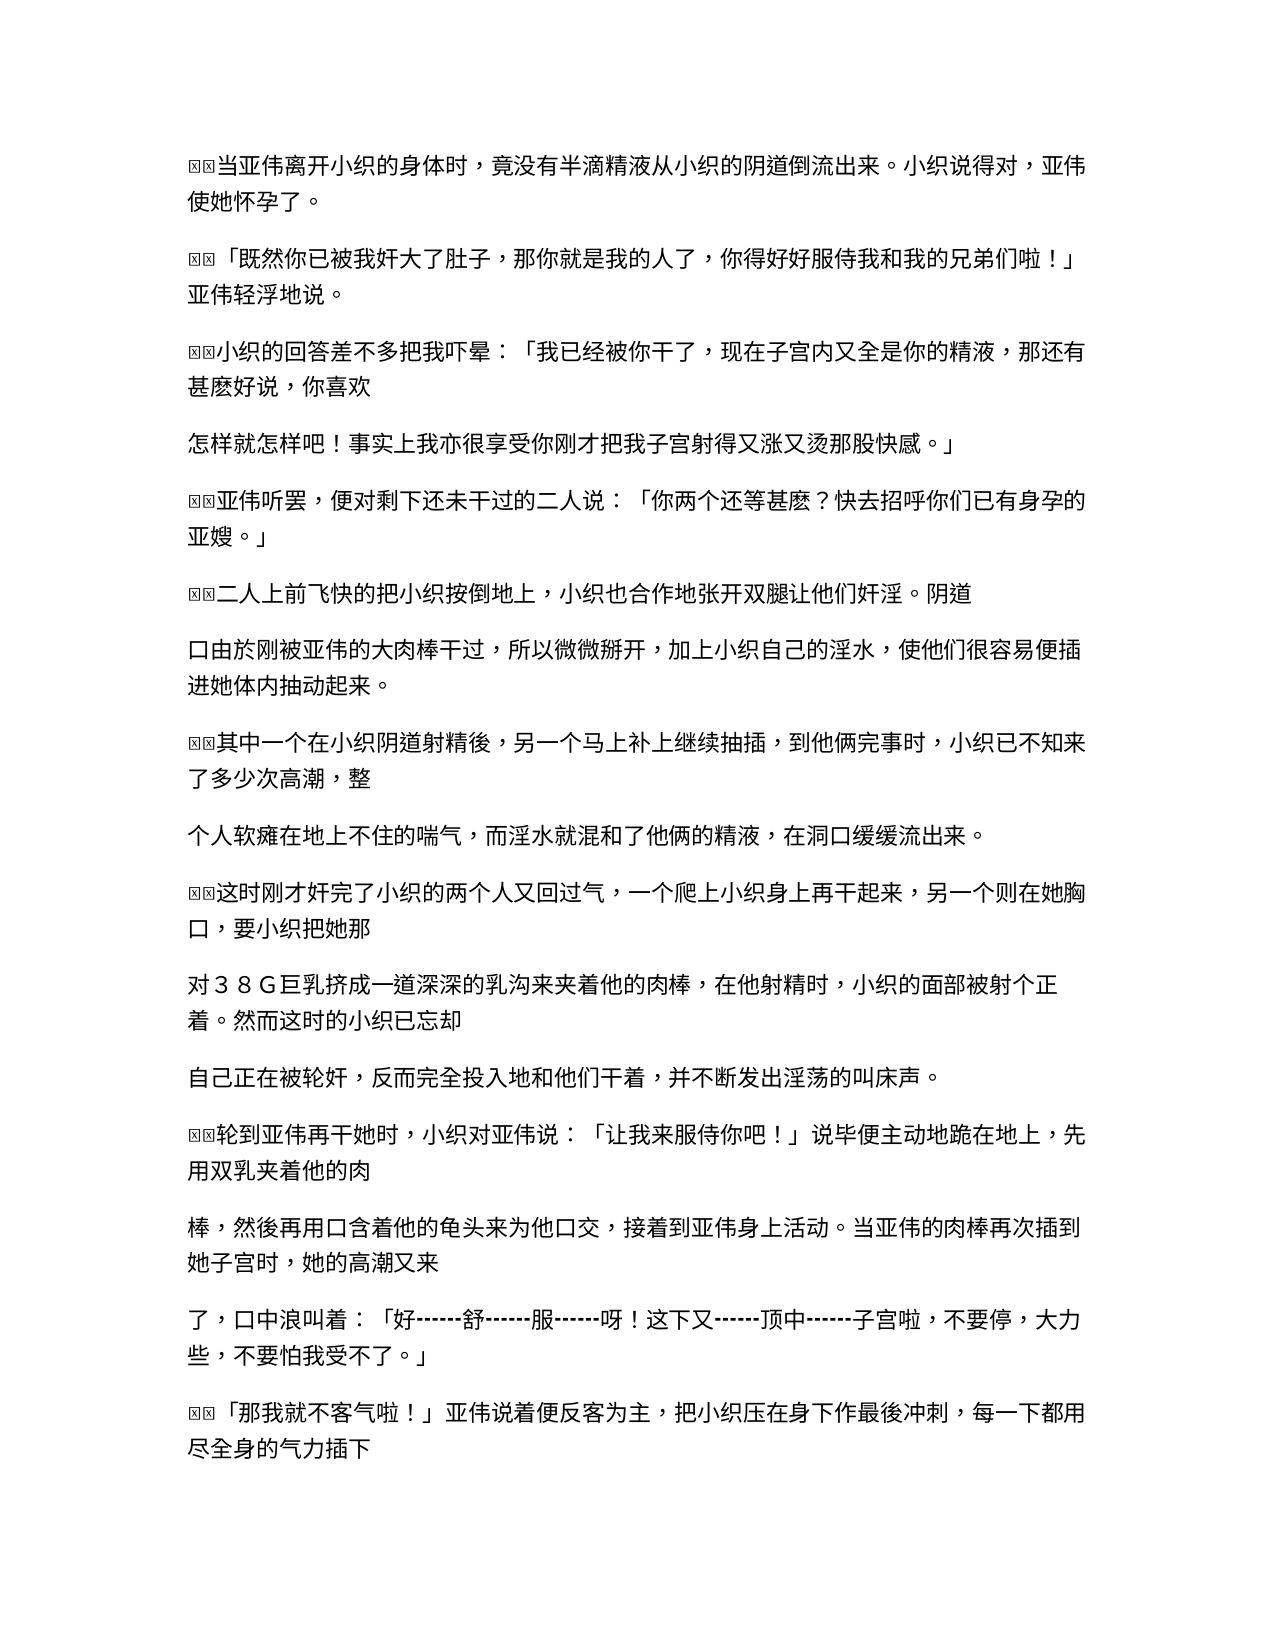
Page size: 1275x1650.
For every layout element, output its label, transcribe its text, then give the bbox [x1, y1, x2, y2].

text 个人软瘫在地上不住的喘气，而淫水就混和了他俩的精液，在洞口缓缓流出来。 [187, 820, 1087, 851]
text 轮到亚伟再干她时，小织对亚伟说∶「让我来服侍你吧！」说毕便主动地跪在地上，先用双乳夹着他的肉 [187, 1119, 1087, 1186]
text 二人上前飞快的把小织按倒地上，小织也合作地张开双腿让他们奸淫。阴道 [187, 578, 1087, 609]
text 「既然你已被我奸大了肚子，那你就是我的人了，你得好好服侍我和我的兄弟们啦！」亚伟轻浮地说。 [187, 243, 1087, 310]
text 小织的回答差不多把我吓晕∶「我已经被你干了，现在子宫内又全是你的精液，那还有甚麽好说，你喜欢 [187, 335, 1087, 403]
text 对３８Ｇ巨乳挤成一道深深的乳沟来夹着他的肉棒，在他射精时，小织的面部被射个正着。然而这时的小织已忘却 [187, 969, 1087, 1036]
text 其中一个在小织阴道射精後，另一个马上补上继续抽插，到他俩完事时，小织已不知来了多少次高潮，整 [187, 727, 1087, 794]
text 棒，然後再用口含着他的龟头来为他口交，接着到亚伟身上活动。当亚伟的肉棒再次插到她子宫时，她的高潮又来 [187, 1211, 1087, 1279]
text 了，口中浪叫着∶「好┅┅舒┅┅服┅┅呀！这下又┅┅顶中┅┅子宫啦，不要停，大力些，不要怕我受不了。」 [187, 1304, 1087, 1371]
text 自己正在被轮奸，反而完全投入地和他们干着，并不断发出淫荡的叫床声。 [187, 1062, 1087, 1093]
text 这时刚才奸完了小织的两个人又回过气，一个爬上小织身上再干起来，另一个则在她胸口，要小织把她那 [187, 877, 1087, 944]
text 「那我就不客气啦！」亚伟说着便反客为主，把小织压在身下作最後冲刺，每一下都用尽全身的气力插下 [187, 1397, 1087, 1464]
text 怎样就怎样吧！事实上我亦很享受你刚才把我子宫射得又涨又烫那股快感。」 [187, 428, 1087, 459]
text 亚伟听罢，便对剩下还未干过的二人说∶「你两个还等甚麽？快去招呼你们已有身孕的亚嫂。」 [187, 485, 1087, 552]
text 当亚伟离开小织的身体时，竟没有半滴精液从小织的阴道倒流出来。小织说得对，亚伟使她怀孕了。 [187, 150, 1087, 217]
text 口由於刚被亚伟的大肉棒干过，所以微微掰开，加上小织自己的淫水，使他们很容易便插进她体内抽动起来。 [187, 634, 1087, 702]
